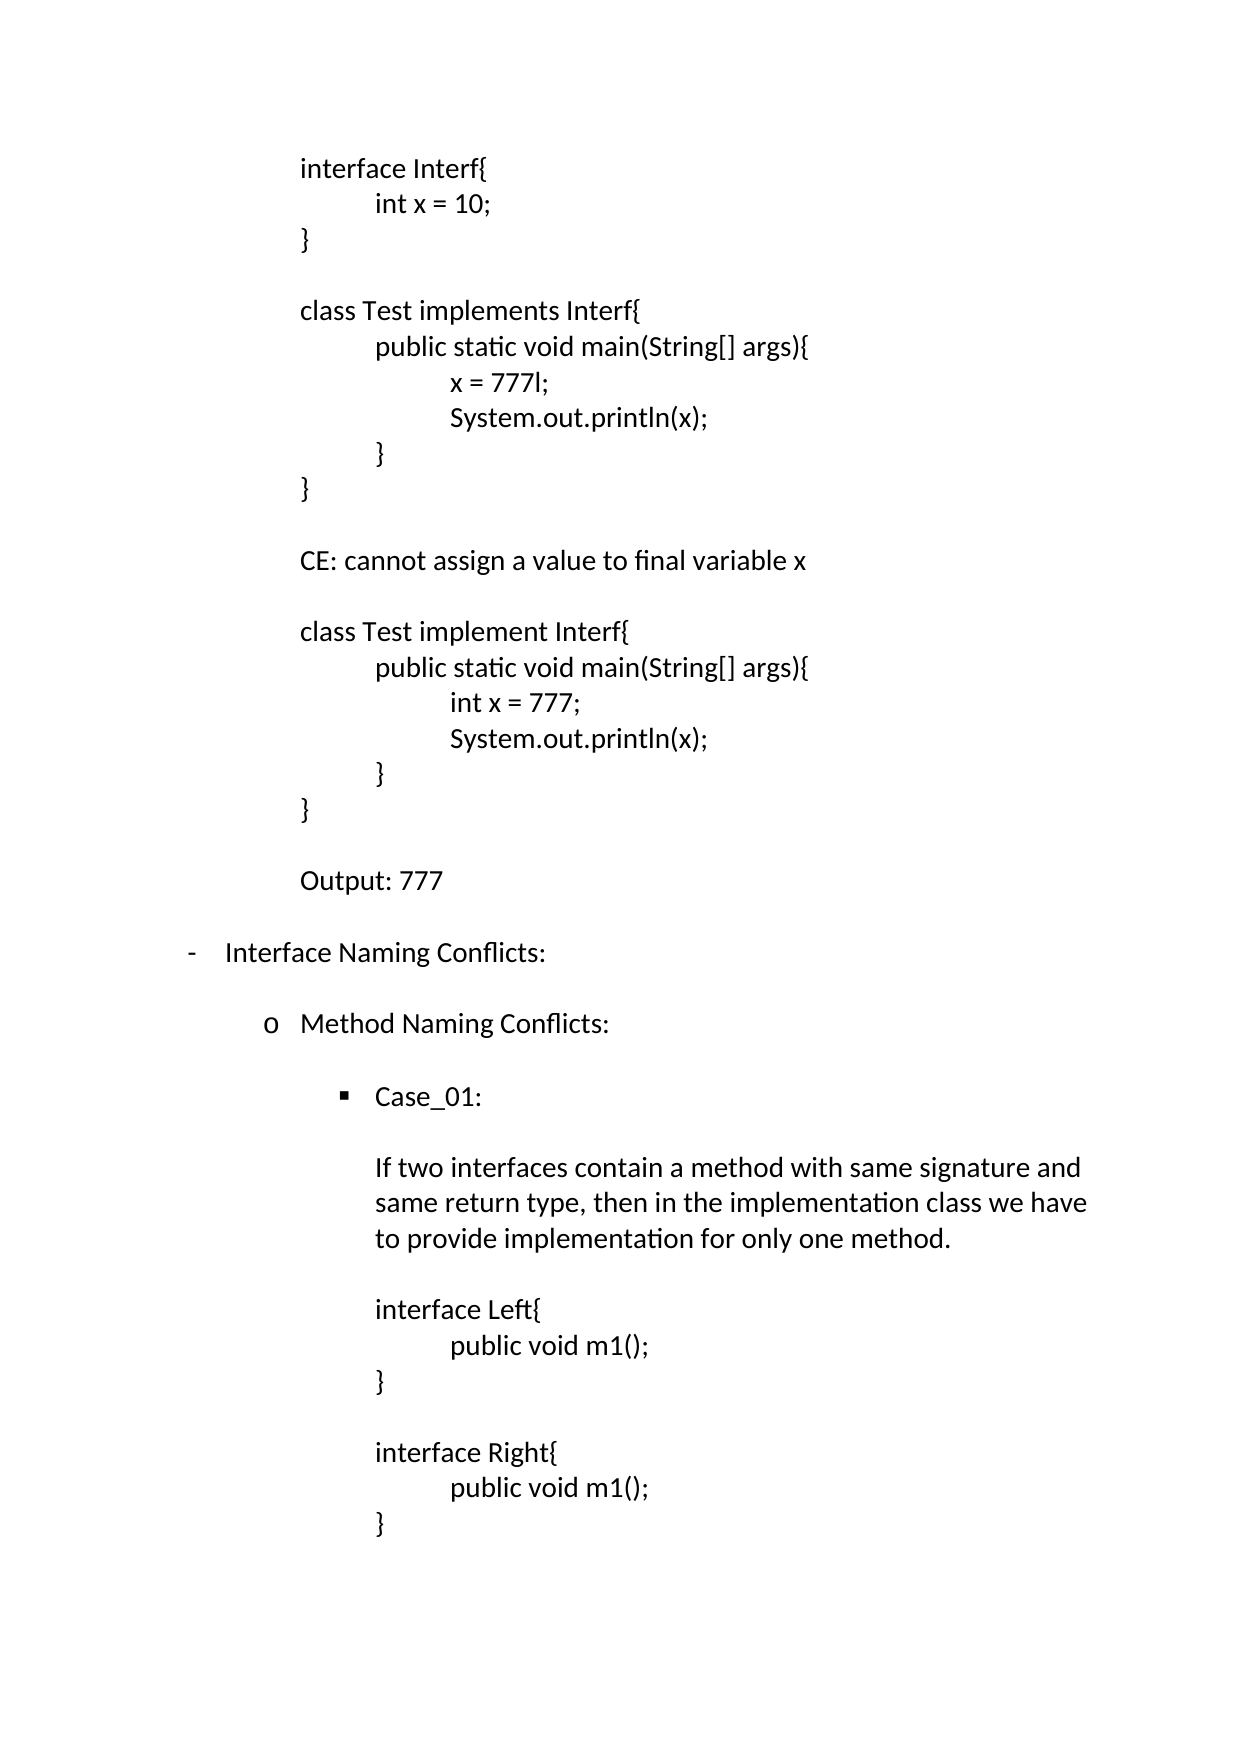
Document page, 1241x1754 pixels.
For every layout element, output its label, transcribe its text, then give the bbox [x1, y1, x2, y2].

text x = 777l; [300, 364, 1090, 399]
list If two interfaces contain a method with same signature and same return type, then in the implementation class we have to provide implementation for only one method. [375, 1149, 1090, 1256]
text } [300, 221, 1090, 257]
text public static void main(String[] args){ [300, 649, 1090, 684]
text interface Interf{ [300, 150, 1090, 186]
text CE: cannot assign a value to final variable x [300, 542, 1090, 577]
list } [375, 1505, 1090, 1541]
list Method Naming Conflicts: [262, 1005, 1090, 1042]
list interface Right{ [375, 1434, 1090, 1469]
text System.out.println(x); [300, 720, 1090, 756]
text } [300, 756, 1090, 791]
text public static void main(String[] args){ [300, 328, 1090, 364]
text int x = 777; [300, 684, 1090, 720]
list Case_01: [337, 1078, 1090, 1113]
list Interface Naming Conflicts: [187, 934, 1090, 969]
list } [375, 1363, 1090, 1398]
list public void m1(); [375, 1469, 1090, 1505]
text class Test implement Interf{ [300, 613, 1090, 649]
text int x = 10; [300, 186, 1090, 221]
text Output: 777 [300, 862, 1090, 898]
list public void m1(); [375, 1327, 1090, 1363]
text System.out.println(x); [300, 399, 1090, 435]
list interface Left{ [375, 1291, 1090, 1327]
text } [300, 471, 1090, 506]
text class Test implements Interf{ [300, 292, 1090, 328]
text } [375, 435, 1090, 471]
text } [300, 791, 1090, 827]
